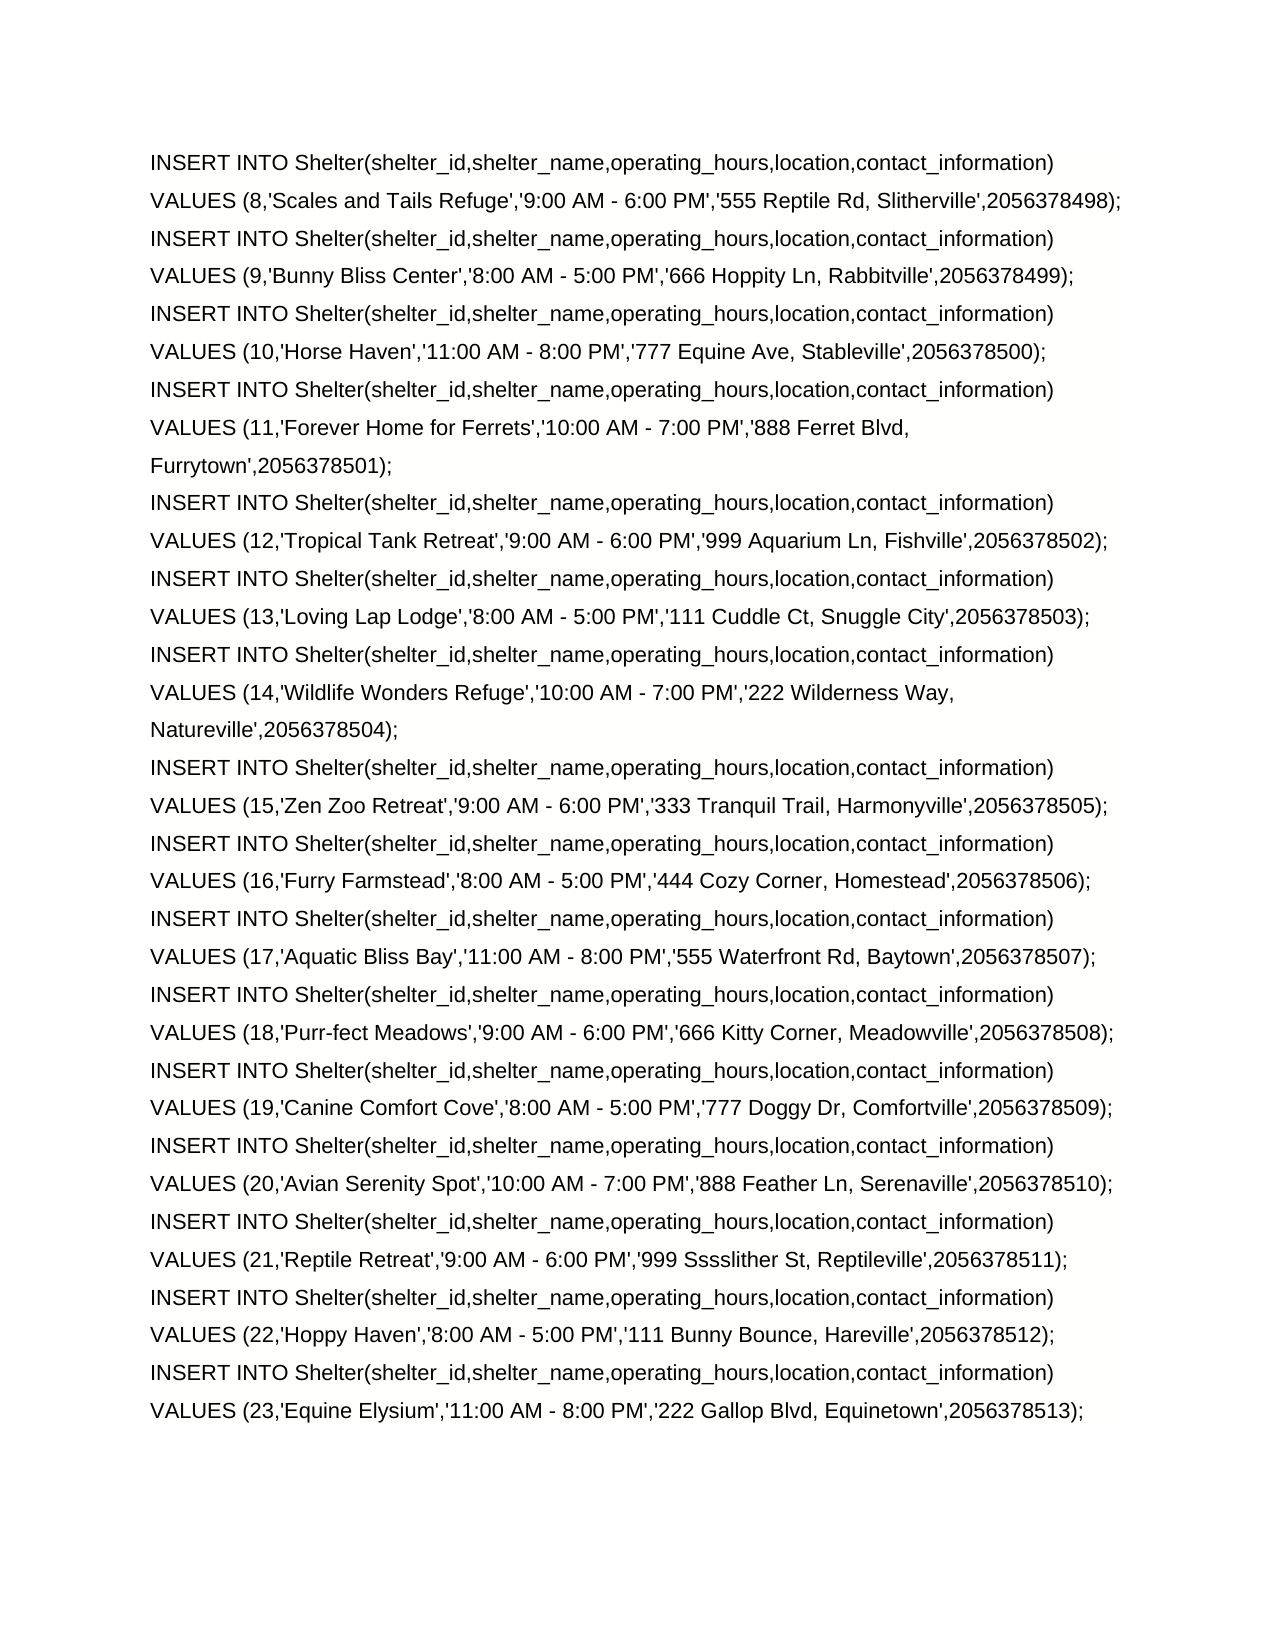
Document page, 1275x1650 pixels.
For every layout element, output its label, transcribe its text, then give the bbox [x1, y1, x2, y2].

text INSERT INTO Shelter(shelter_id,shelter_name,operating_hours,location,contact_information) VALUES (9,'Bunny Bliss Center','8:00 AM - 5:00 PM','666 Hoppity Ln, Rabbitville',2056378499); [150, 226, 1125, 289]
text INSERT INTO Shelter(shelter_id,shelter_name,operating_hours,location,contact_information) VALUES (22,'Hoppy Haven','8:00 AM - 5:00 PM','111 Bunny Bounce, Hareville',2056378512); [150, 1284, 1125, 1347]
text INSERT INTO Shelter(shelter_id,shelter_name,operating_hours,location,contact_information) VALUES (18,'Purr-fect Meadows','9:00 AM - 6:00 PM','666 Kitty Corner, Meadowville',2056378508); [150, 982, 1125, 1045]
text INSERT INTO Shelter(shelter_id,shelter_name,operating_hours,location,contact_information) VALUES (8,'Scales and Tails Refuge','9:00 AM - 6:00 PM','555 Reptile Rd, Slitherville',2056378498); [150, 150, 1125, 213]
text INSERT INTO Shelter(shelter_id,shelter_name,operating_hours,location,contact_information) VALUES (21,'Reptile Retreat','9:00 AM - 6:00 PM','999 Sssslither St, Reptileville',2056378511); [150, 1209, 1125, 1272]
text INSERT INTO Shelter(shelter_id,shelter_name,operating_hours,location,contact_information) VALUES (15,'Zen Zoo Retreat','9:00 AM - 6:00 PM','333 Tranquil Trail, Harmonyville',2056378505); [150, 755, 1125, 818]
text INSERT INTO Shelter(shelter_id,shelter_name,operating_hours,location,contact_information) VALUES (16,'Furry Farmstead','8:00 AM - 5:00 PM','444 Cozy Corner, Homestead',2056378506); [150, 831, 1125, 894]
text INSERT INTO Shelter(shelter_id,shelter_name,operating_hours,location,contact_information) VALUES (19,'Canine Comfort Cove','8:00 AM - 5:00 PM','777 Doggy Dr, Comfortville',2056378509); [150, 1057, 1125, 1121]
text INSERT INTO Shelter(shelter_id,shelter_name,operating_hours,location,contact_information) VALUES (23,'Equine Elysium','11:00 AM - 8:00 PM','222 Gallop Blvd, Equinetown',2056378513); [150, 1360, 1125, 1423]
text INSERT INTO Shelter(shelter_id,shelter_name,operating_hours,location,contact_information) VALUES (17,'Aquatic Bliss Bay','11:00 AM - 8:00 PM','555 Waterfront Rd, Baytown',2056378507); [150, 906, 1125, 969]
text INSERT INTO Shelter(shelter_id,shelter_name,operating_hours,location,contact_information) VALUES (10,'Horse Haven','11:00 AM - 8:00 PM','777 Equine Ave, Stableville',2056378500); [150, 301, 1125, 364]
text INSERT INTO Shelter(shelter_id,shelter_name,operating_hours,location,contact_information) VALUES (20,'Avian Serenity Spot','10:00 AM - 7:00 PM','888 Feather Ln, Serenaville',2056378510); [150, 1133, 1125, 1196]
text INSERT INTO Shelter(shelter_id,shelter_name,operating_hours,location,contact_information) VALUES (11,'Forever Home for Ferrets','10:00 AM - 7:00 PM','888 Ferret Blvd, Furrytown',2056378501); [150, 377, 1125, 478]
text INSERT INTO Shelter(shelter_id,shelter_name,operating_hours,location,contact_information) VALUES (13,'Loving Lap Lodge','8:00 AM - 5:00 PM','111 Cuddle Ct, Snuggle City',2056378503); [150, 566, 1125, 629]
text INSERT INTO Shelter(shelter_id,shelter_name,operating_hours,location,contact_information) VALUES (14,'Wildlife Wonders Refuge','10:00 AM - 7:00 PM','222 Wilderness Way, Natureville',2056378504); [150, 642, 1125, 742]
text INSERT INTO Shelter(shelter_id,shelter_name,operating_hours,location,contact_information) VALUES (12,'Tropical Tank Retreat','9:00 AM - 6:00 PM','999 Aquarium Ln, Fishville',2056378502); [150, 490, 1125, 553]
